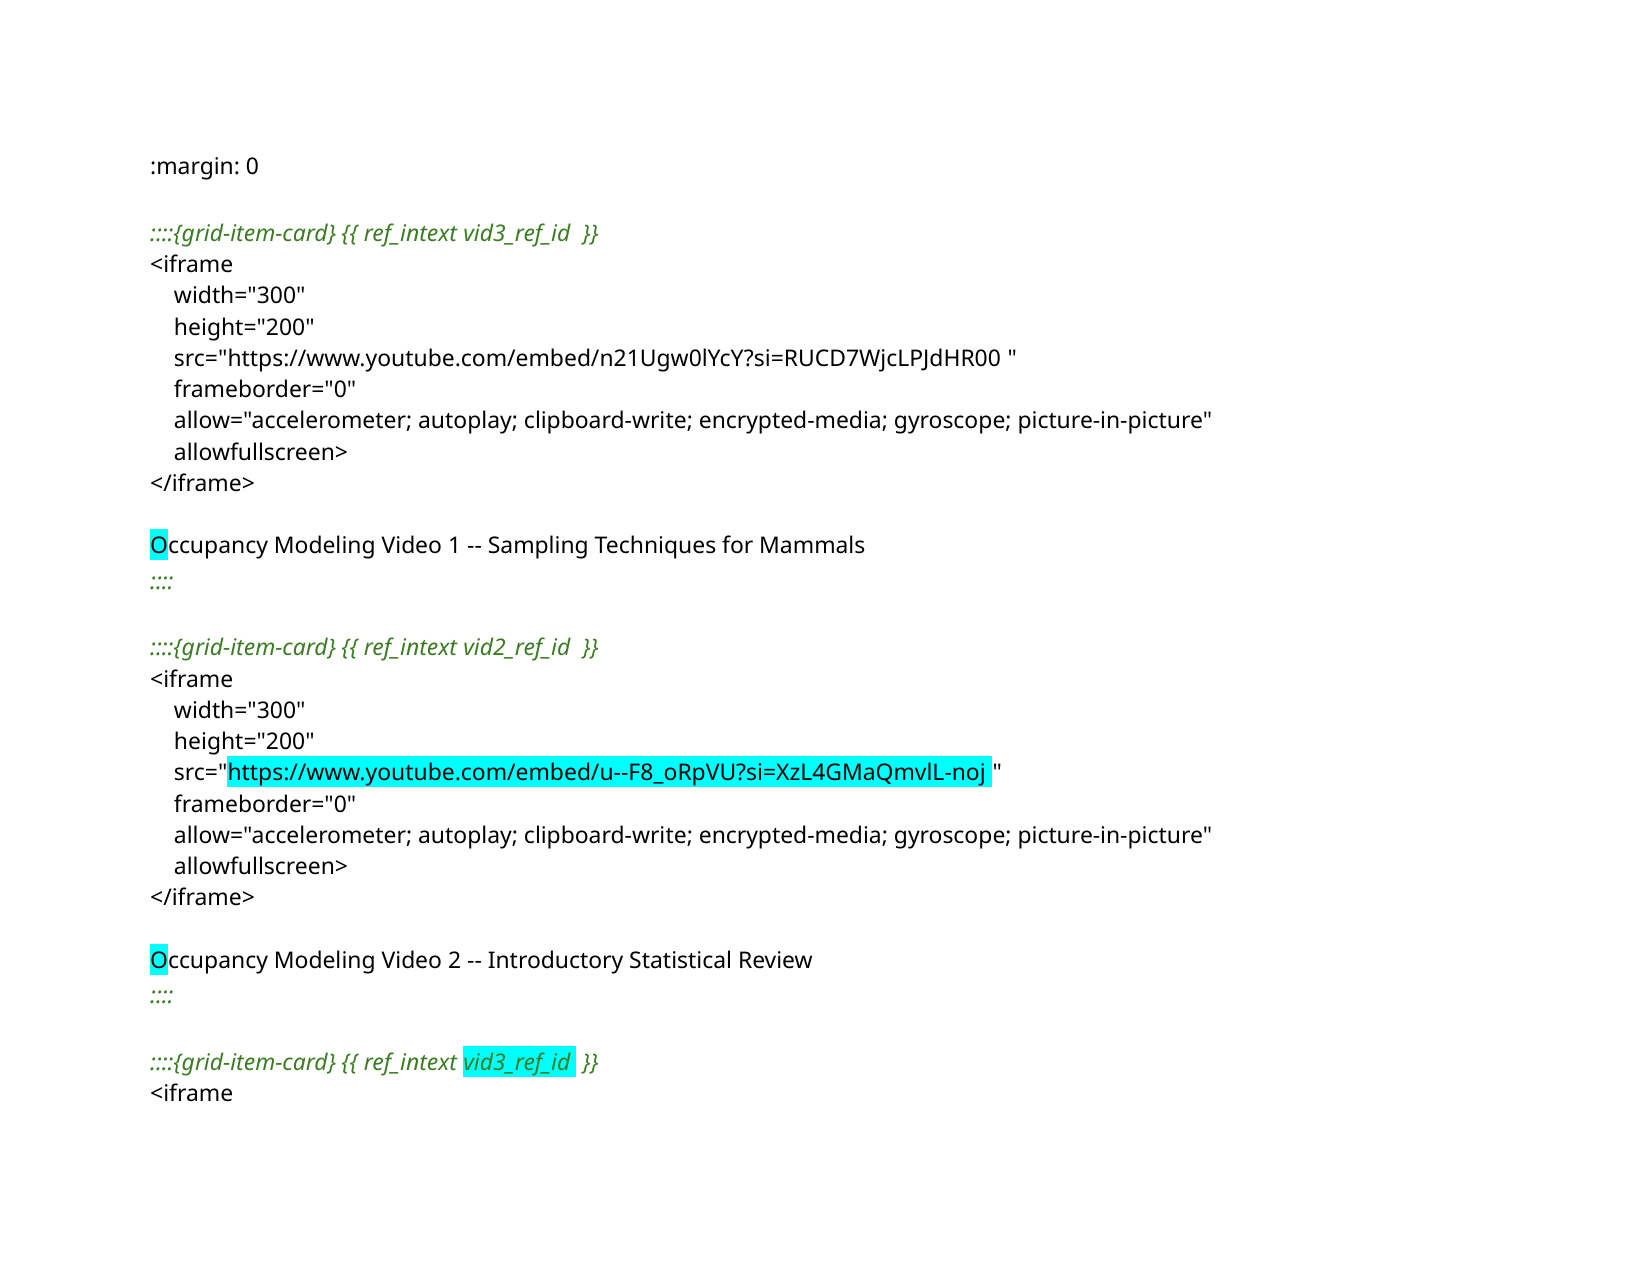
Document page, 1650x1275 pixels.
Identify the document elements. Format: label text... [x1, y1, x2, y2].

subtitle ::::{grid-item-card} {{ ref_intext riffomonas_project_2022a }} [150, 217, 1500, 248]
text frameborder="0" [150, 787, 1500, 819]
text frameborder="0" [150, 373, 1500, 404]
text height="200" [150, 310, 1500, 342]
text :margin: 0 [150, 150, 1500, 181]
text width="300" [150, 279, 1500, 310]
text src="https://www.youtube.com/embed/4gcmAUpo9TU?si=_S-JYDDskR8QbHs5" [992, 756, 1500, 787]
text Abundance, species richness, and diversity [168, 529, 1500, 560]
text width="300" [150, 694, 1500, 725]
subtitle ::::{grid-item-card} {{ ref_intext riffomonas_project_2022a }} [150, 1046, 463, 1077]
subtitle :::: [150, 564, 1500, 596]
text <iframe [150, 662, 1500, 694]
subtitle ::::{grid-item-card} {{ ref_intext mecks100_2018 }} [150, 631, 1500, 662]
text allow="accelerometer; autoplay; clipboard-write; encrypted-media; gyroscope; picture-in-picture" [150, 404, 1500, 435]
text allowfullscreen> [150, 435, 1500, 467]
text </iframe> [150, 467, 1500, 498]
text allowfullscreen> [150, 850, 1500, 881]
text <iframe [150, 248, 1500, 279]
text Species accumulation and rarefaction curves [168, 944, 1500, 975]
text height="200" [150, 725, 1500, 756]
text src="https://www.youtube.com/embed/ghhZClDRK_g?si=khprL1u5NJrFduTb" [150, 342, 1500, 373]
subtitle :::: [150, 979, 1500, 1010]
text allow="accelerometer; autoplay; clipboard-write; encrypted-media; gyroscope; picture-in-picture" [150, 819, 1500, 850]
text </iframe> [150, 881, 1500, 912]
subtitle ::::{grid-item-card} {{ ref_intext riffomonas_project_2022a }} [576, 1046, 1500, 1077]
text <iframe [150, 1077, 1500, 1108]
